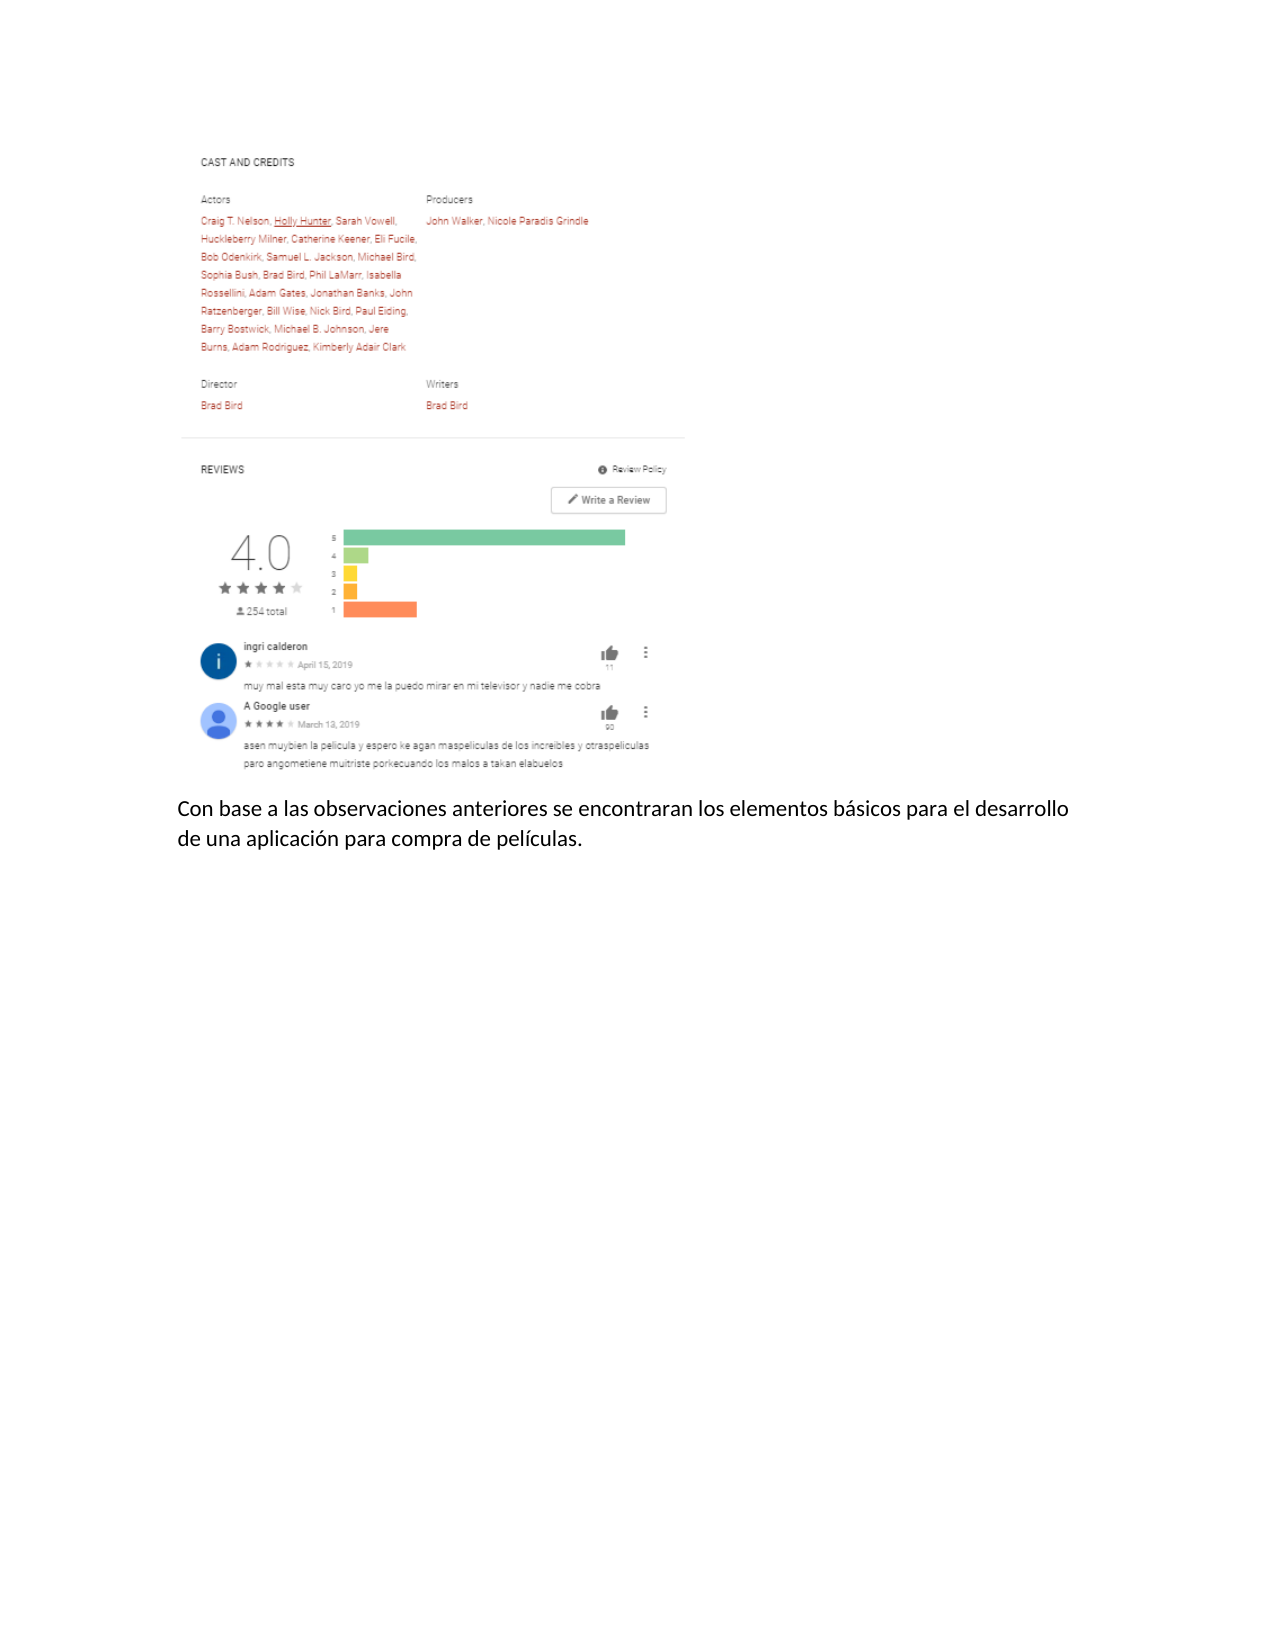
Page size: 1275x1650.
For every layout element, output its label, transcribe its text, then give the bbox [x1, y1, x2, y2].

text Con base a las observaciones anteriores se encontraran los elementos básicos para el desarrollo de una aplicación para compra de películas. [177, 794, 1098, 852]
picture [177, 147, 695, 775]
